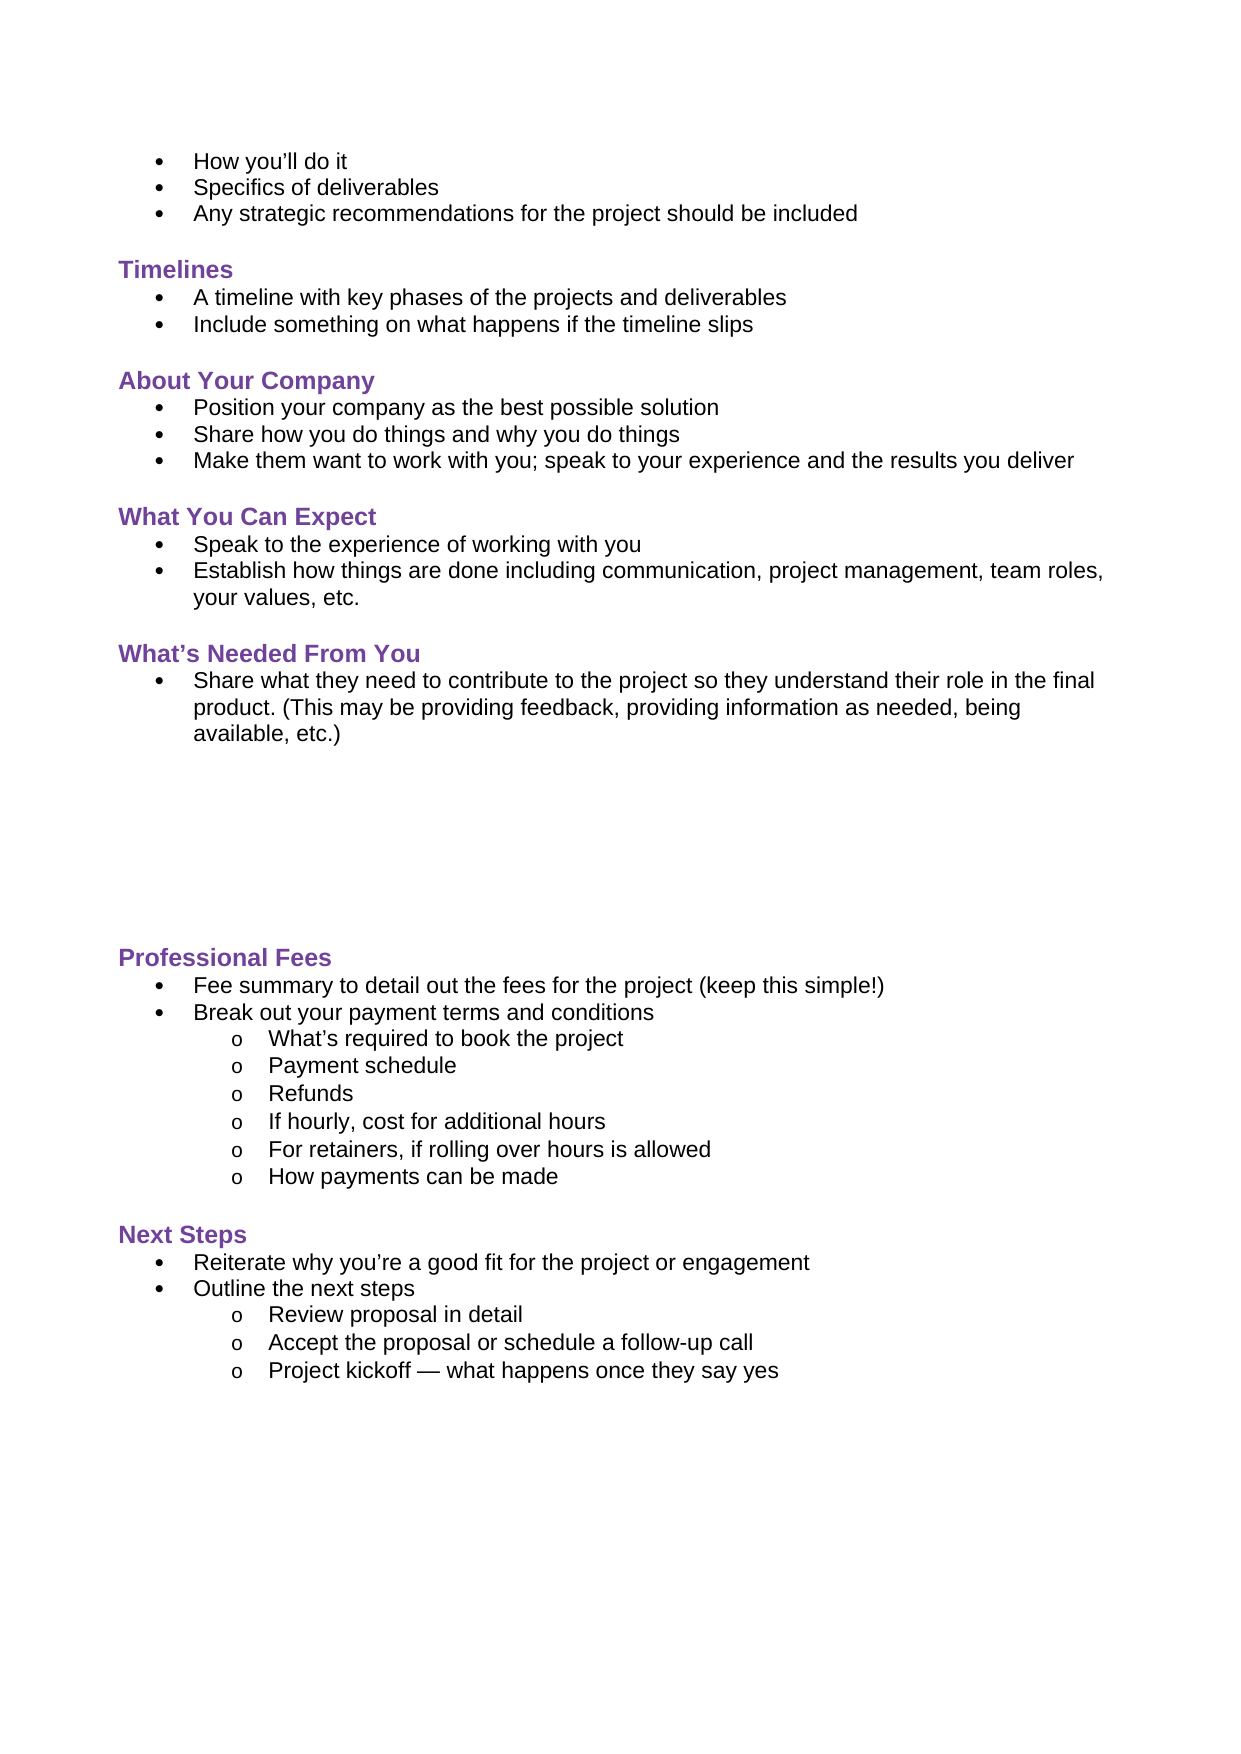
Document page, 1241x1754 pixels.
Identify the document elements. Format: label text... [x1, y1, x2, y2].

list Refunds [231, 1080, 1122, 1108]
text About Your Company [118, 366, 1122, 394]
list Specifics of deliverables [156, 174, 1122, 200]
list Establish how things are done including communication, project management, team roles, your values, etc. [156, 557, 1122, 610]
list Include something on what happens if the timeline slips [156, 311, 1122, 337]
list For retainers, if rolling over hours is allowed [231, 1136, 1122, 1163]
list How you’ll do it [156, 148, 1122, 174]
list Outline the next steps [156, 1275, 1122, 1301]
text Professional Fees [118, 943, 1122, 972]
list Break out your payment terms and conditions [156, 998, 1122, 1025]
text Next Steps [118, 1220, 1122, 1248]
list Share how you do things and why you do things [156, 421, 1122, 447]
list How payments can be made [231, 1163, 1122, 1191]
list Payment schedule [231, 1052, 1122, 1080]
text What You Can Expect [118, 502, 1122, 531]
text What’s Needed From You [118, 610, 1122, 667]
list Any strategic recommendations for the project should be included [156, 200, 1122, 227]
list If hourly, cost for additional hours [231, 1108, 1122, 1136]
list Position your company as the best possible solution [156, 394, 1122, 421]
list A timeline with key phases of the projects and deliverables [156, 284, 1122, 311]
list What’s required to book the project [231, 1025, 1122, 1052]
list Share what they need to contribute to the project so they understand their role in the final product. (This may be providing feedback, providing information as needed, being available, etc.) [156, 667, 1122, 747]
list Fee summary to detail out the fees for the project (keep this simple!) [156, 972, 1122, 998]
list Speak to the experience of working with you [156, 531, 1122, 557]
list Reiterate why you’re a good fit for the project or engagement [156, 1248, 1122, 1275]
list Project kickoff — what happens once they say yes [231, 1357, 1122, 1384]
list Review proposal in detail [231, 1301, 1122, 1329]
text Timelines [118, 255, 1122, 284]
list Make them want to work with you; speak to your experience and the results you deliver [156, 447, 1122, 473]
list Accept the proposal or schedule a follow-up call [231, 1329, 1122, 1357]
